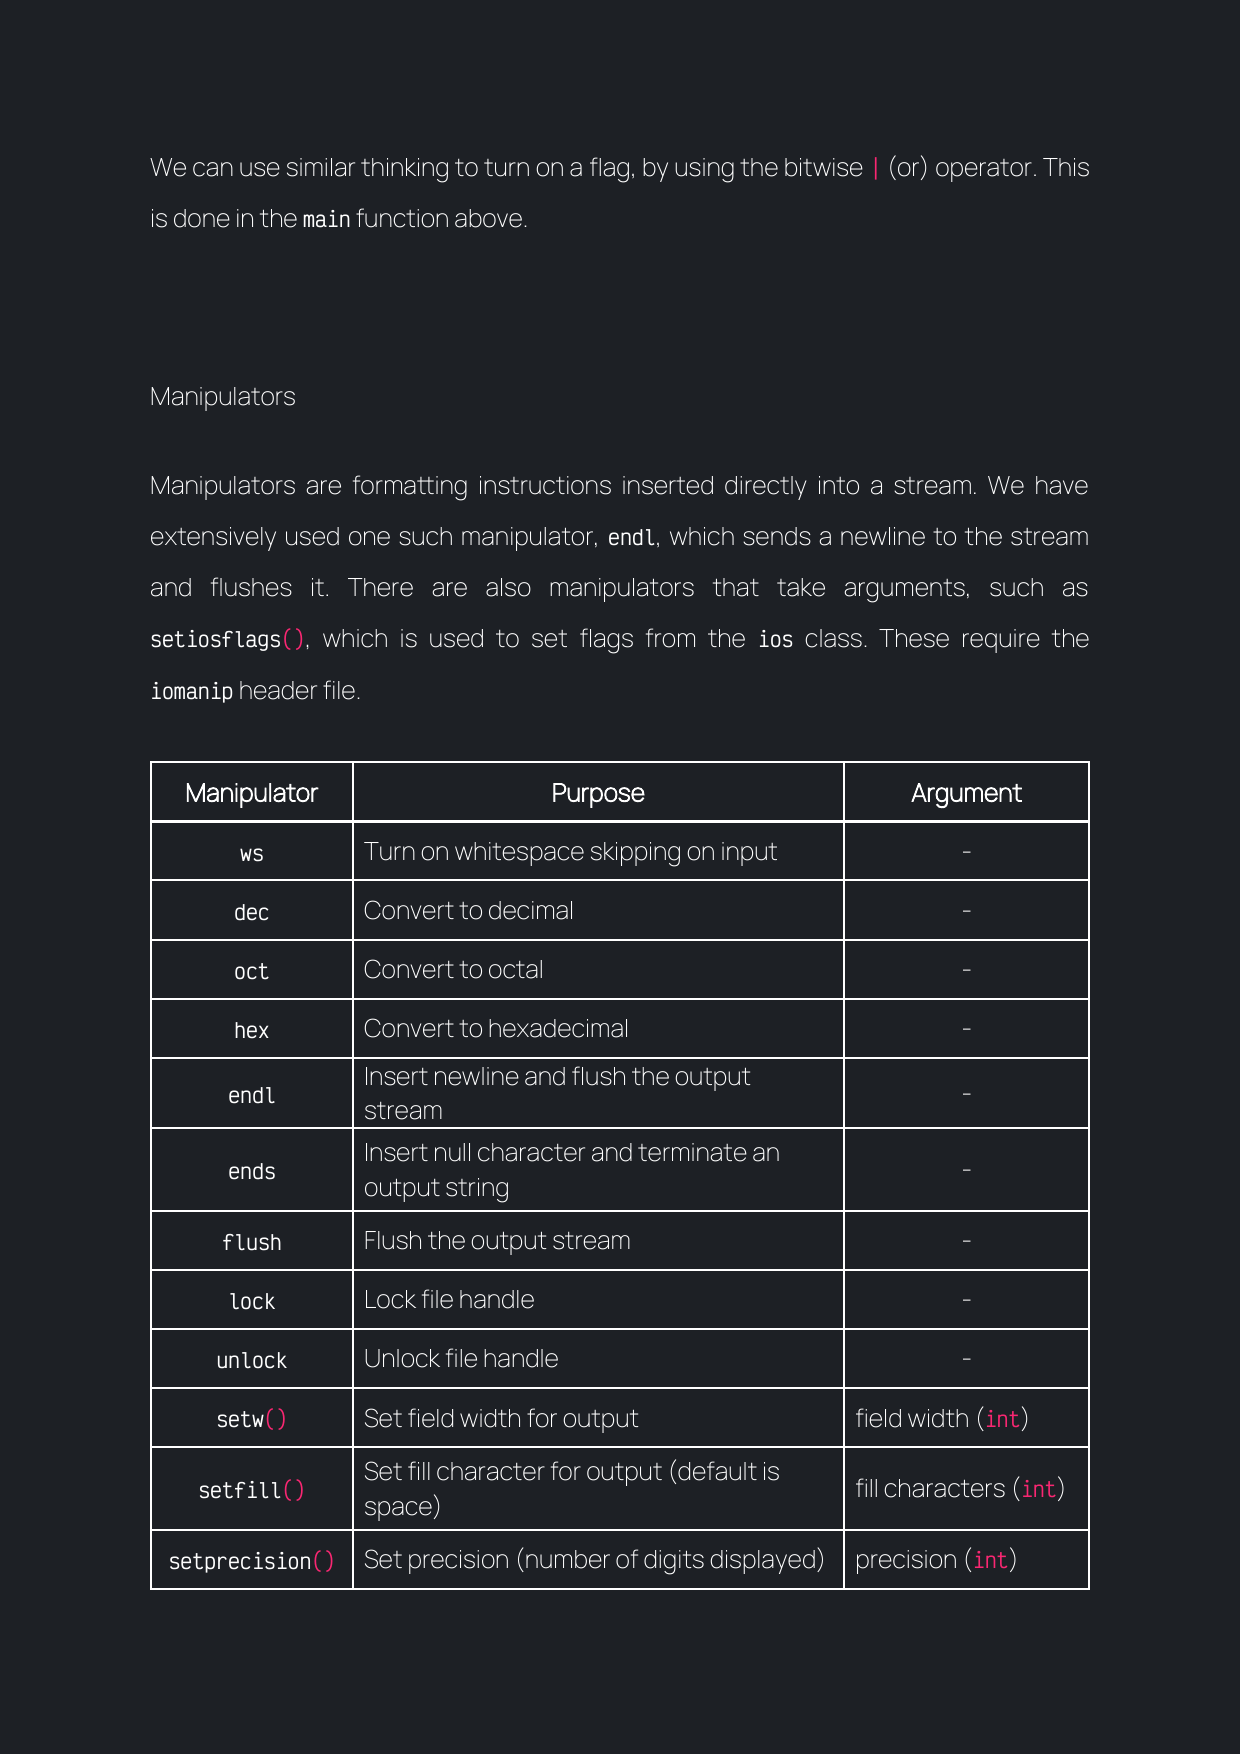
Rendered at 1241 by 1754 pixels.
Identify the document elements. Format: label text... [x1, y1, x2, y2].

table_cell setfill() [152, 1448, 352, 1529]
subtitle Manipulators [150, 379, 1090, 413]
table_cell flush [152, 1212, 352, 1269]
table_cell Convert to decimal [354, 881, 843, 938]
table_cell Turn on whitespace skipping on input [354, 823, 843, 879]
table_cell - [845, 881, 1088, 938]
text Manipulators are formatting instructions inserted directly into a stream. We have extensively used one such manipulator, endl, which sends a newline to the stream and flushes it. There are also manipulators that take arguments, such as setiosflags(), which is used to set flags from the ios class. These require the iomanip header file. [150, 467, 1090, 707]
table_cell Set precision (number of digits displayed) [354, 1531, 843, 1588]
table_cell - [845, 1271, 1088, 1328]
table_cell setprecision() [152, 1531, 352, 1588]
table_cell - [845, 1330, 1088, 1387]
table_cell ends [152, 1129, 352, 1210]
table_cell setw() [152, 1389, 352, 1446]
table_cell ws [152, 823, 352, 879]
table_cell - [845, 1000, 1088, 1057]
table_cell fill characters (int) [845, 1448, 1088, 1529]
table_cell - [845, 1129, 1088, 1210]
table_cell Insert null character and terminate an output string [354, 1129, 843, 1210]
table_cell precision (int) [845, 1531, 1088, 1588]
table_cell - [845, 1212, 1088, 1269]
table_cell Insert newline and flush the output stream [354, 1059, 843, 1127]
table_header Manipulator [152, 763, 352, 820]
table_cell lock [152, 1271, 352, 1328]
table_cell hex [152, 1000, 352, 1057]
table_cell endl [152, 1059, 352, 1127]
table_cell Convert to octal [354, 941, 843, 997]
table_header Argument [845, 763, 1088, 820]
text We can use similar thinking to turn on a flag, by using the bitwise | (or) operator. This is done in the main function above. [150, 150, 1090, 235]
table_cell Convert to hexadecimal [354, 1000, 843, 1057]
table_cell unlock [152, 1330, 352, 1387]
table_header Purpose [354, 763, 843, 820]
table_cell Lock file handle [354, 1271, 843, 1328]
table_cell oct [152, 941, 352, 997]
table_cell field width (int) [845, 1389, 1088, 1446]
table_cell Unlock file handle [354, 1330, 843, 1387]
table_cell Set fill character for output (default is space) [354, 1448, 843, 1529]
table_cell - [845, 823, 1088, 879]
table_cell - [845, 941, 1088, 997]
table_cell - [845, 1059, 1088, 1127]
table_cell dec [152, 881, 352, 938]
table_cell Flush the output stream [354, 1212, 843, 1269]
table_cell Set field width for output [354, 1389, 843, 1446]
